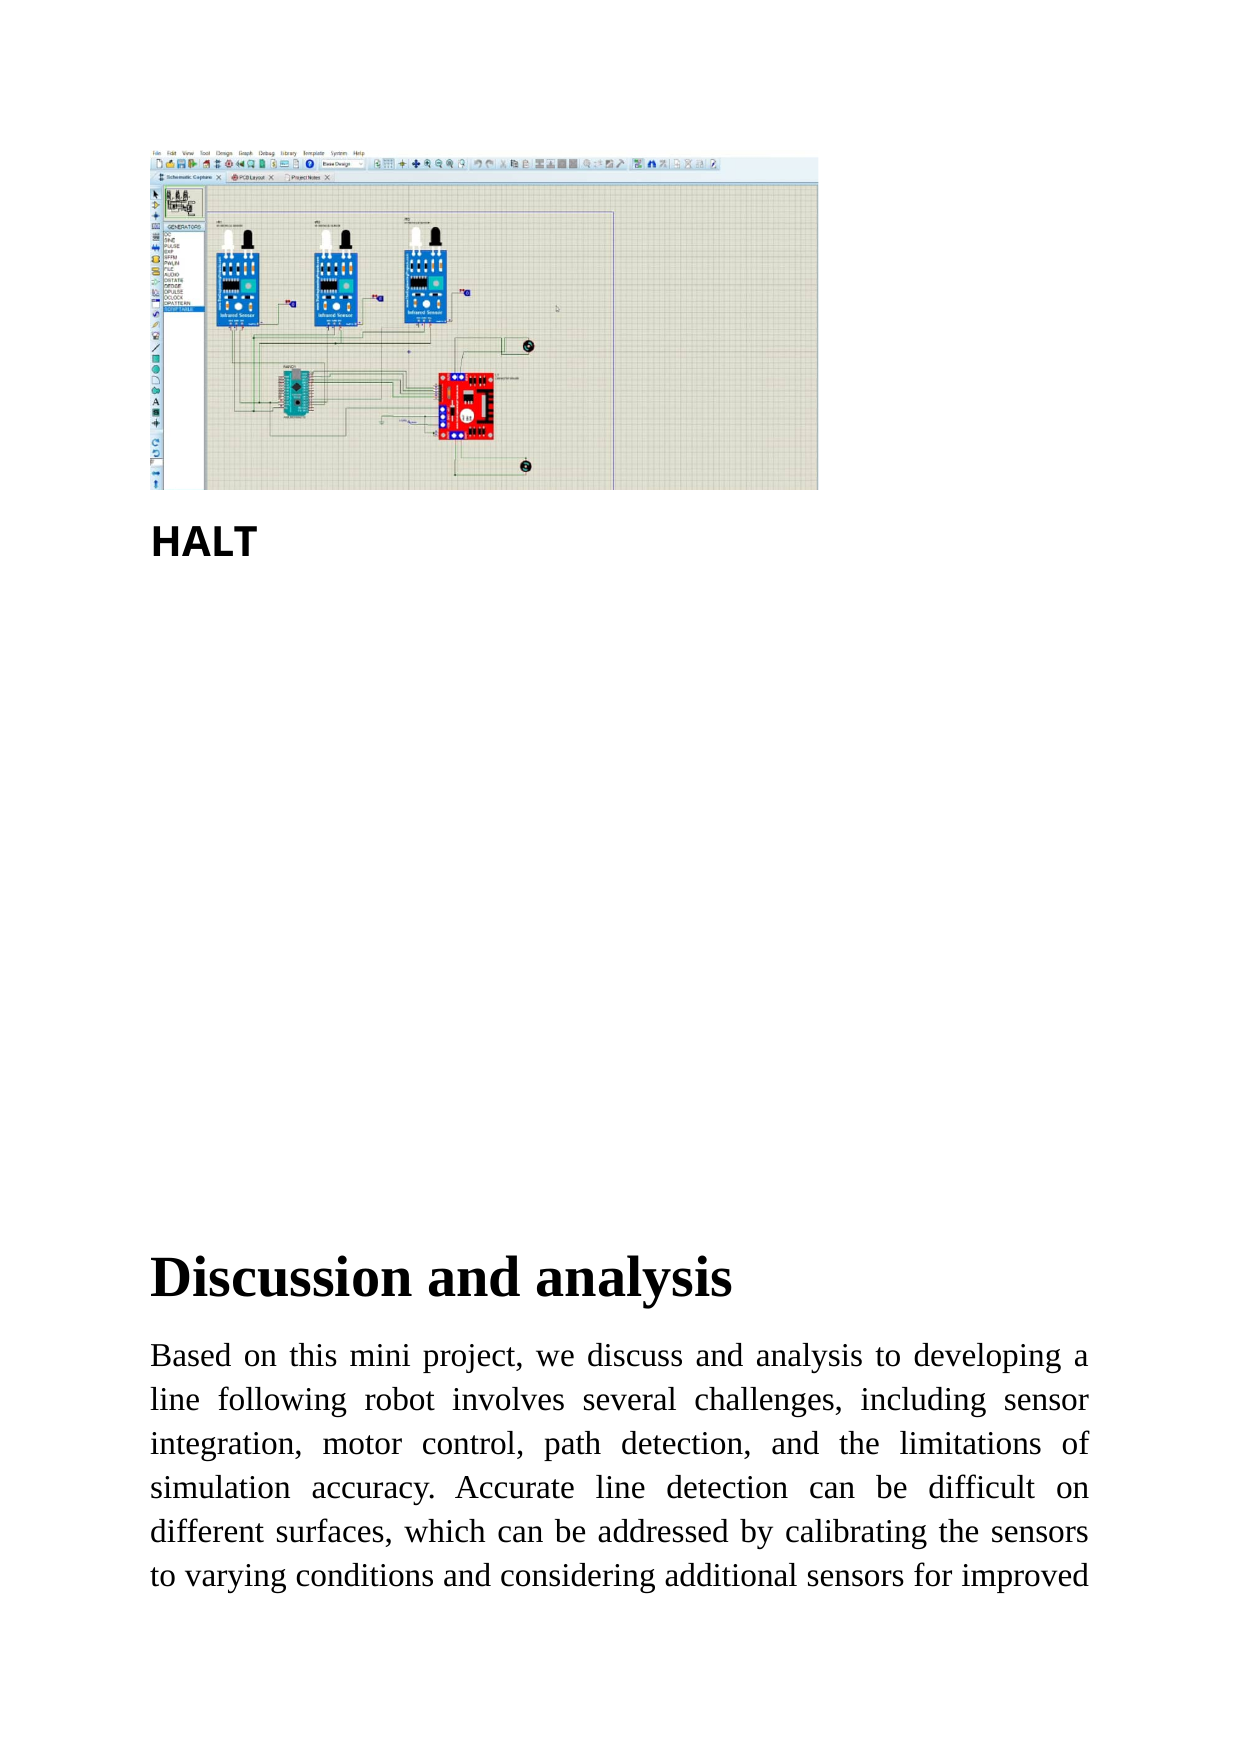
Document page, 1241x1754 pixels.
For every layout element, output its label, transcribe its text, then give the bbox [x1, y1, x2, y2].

text Discussion and analysis [150, 1242, 1090, 1309]
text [150, 1335, 1090, 1594]
picture [150, 150, 819, 490]
text HALT [150, 512, 1090, 568]
